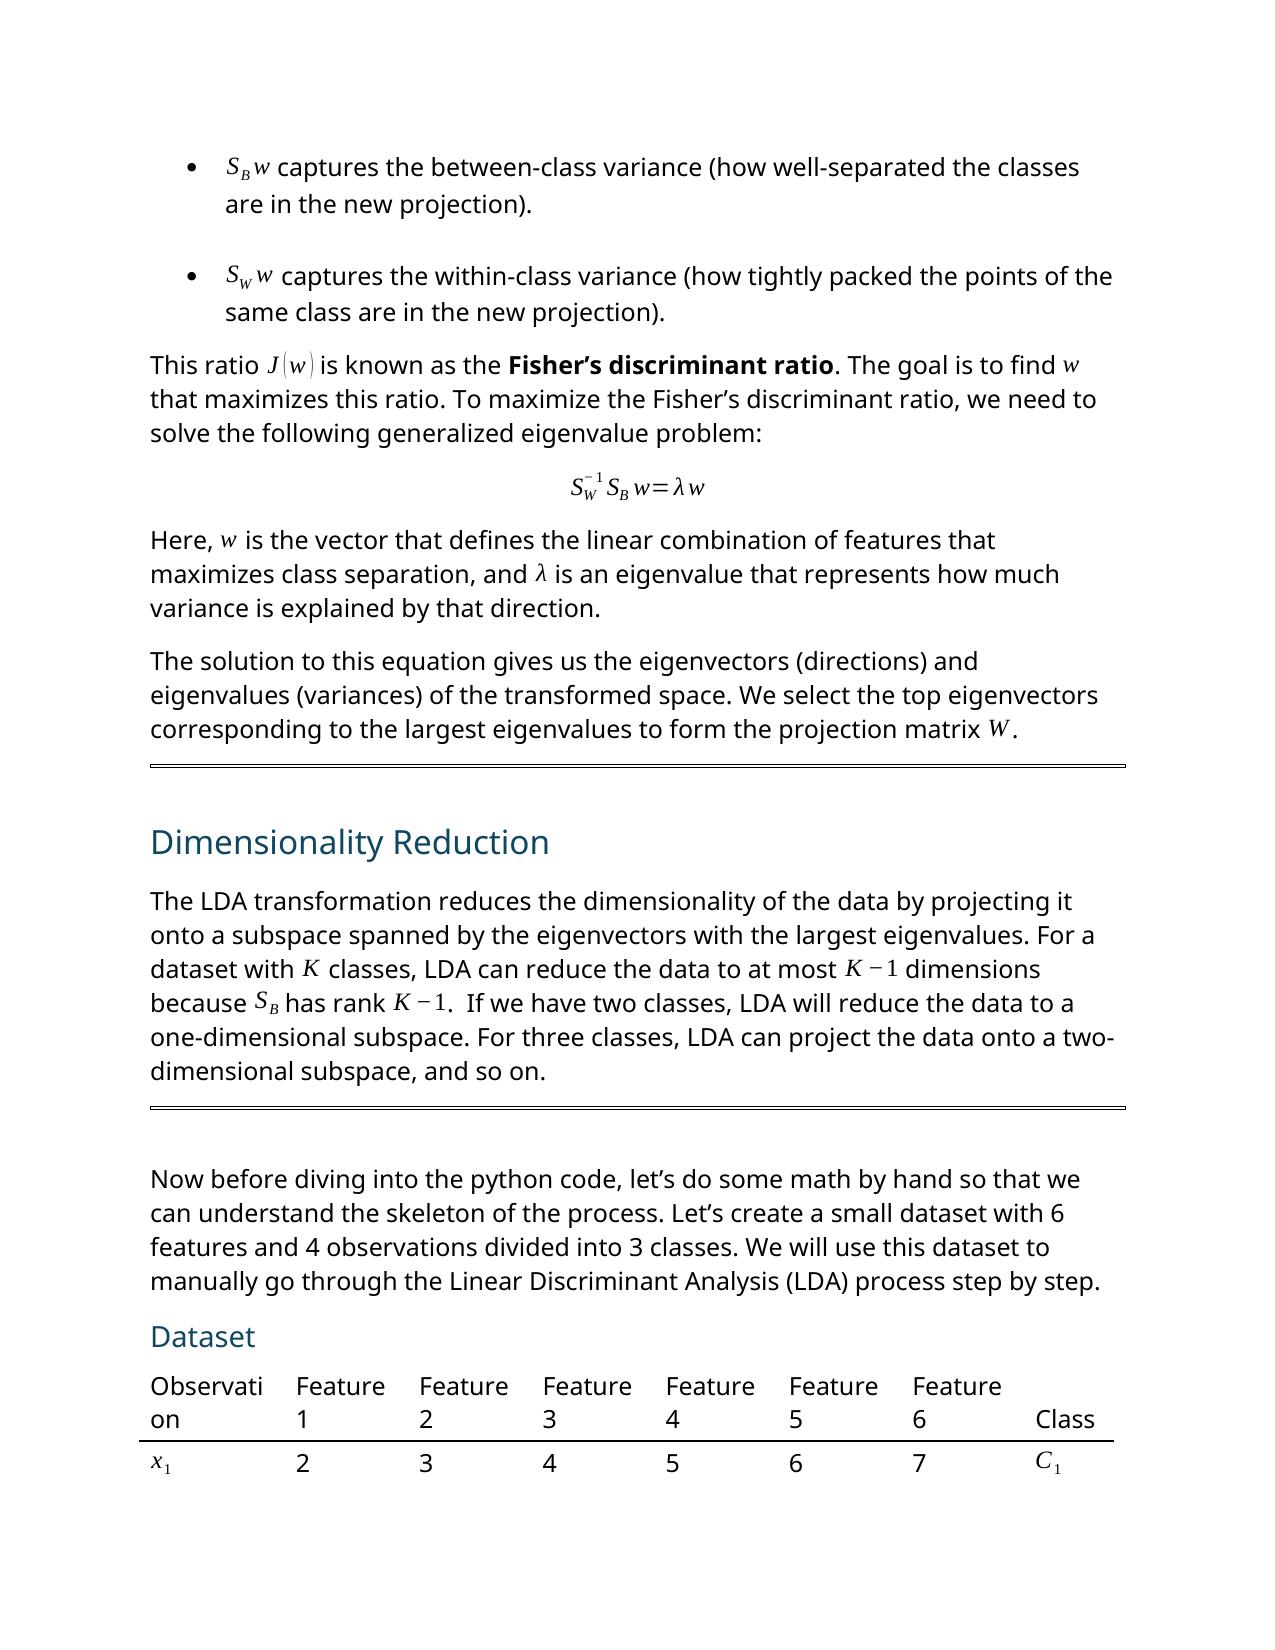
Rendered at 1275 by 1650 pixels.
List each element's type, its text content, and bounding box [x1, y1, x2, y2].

table_cell [139, 1442, 284, 1483]
table_header Feature 2 [408, 1364, 531, 1440]
table_header Feature 6 [901, 1364, 1024, 1440]
text The solution to this equation gives us the eigenvectors (directions) and eigenvalues (variances) of the transformed space. We select the top eigenvectors corresponding to the largest eigenvalues to form the projection matrix . [150, 643, 1125, 746]
list captures the between-class variance (how well-separated the classes are in the new projection). [187, 150, 1125, 255]
text Now before diving into the python code, let’s do some math by hand so that we can understand the skeleton of the process. Let’s create a small dataset with 6 features and 4 observations divided into 3 classes. We will use this dataset to manually go through the Linear Discriminant Analysis (LDA) process step by step. [150, 1161, 1125, 1298]
table_header Class [1024, 1364, 1114, 1440]
text This ratio is known as the Fisher’s discriminant ratio. The goal is to find that maximizes this ratio. To maximize the Fisher’s discriminant ratio, we need to solve the following generalized eigenvalue problem: [150, 348, 1125, 450]
table_header Feature 1 [284, 1364, 408, 1440]
table_header Observation [139, 1364, 284, 1440]
table_cell 6 [778, 1442, 901, 1483]
table_header Feature 5 [778, 1364, 901, 1440]
text Here, is the vector that defines the linear combination of features that maximizes class separation, and is an eigenvalue that represents how much variance is explained by that direction. [150, 522, 1125, 624]
table_cell 4 [531, 1442, 654, 1483]
table_cell 3 [408, 1442, 531, 1483]
list captures the within-class variance (how tightly packed the points of the same class are in the new projection). [187, 258, 1125, 329]
table_cell 2 [284, 1442, 408, 1483]
subtitle Dataset [150, 1316, 1125, 1356]
table_cell 7 [901, 1442, 1024, 1483]
table_header Feature 4 [654, 1364, 777, 1440]
table_cell 5 [654, 1442, 777, 1483]
subtitle Dimensionality Reduction [150, 819, 1125, 864]
table_cell [1024, 1442, 1114, 1483]
table_header Feature 3 [531, 1364, 654, 1440]
text The LDA transformation reduces the dimensionality of the data by projecting it onto a subspace spanned by the eigenvectors with the largest eigenvalues. For a dataset with classes, LDA can reduce the data to at most dimensions because has rank . If we have two classes, LDA will reduce the data to a one-dimensional subspace. For three classes, LDA can project the data onto a two-dimensional subspace, and so on. [150, 883, 1125, 1088]
